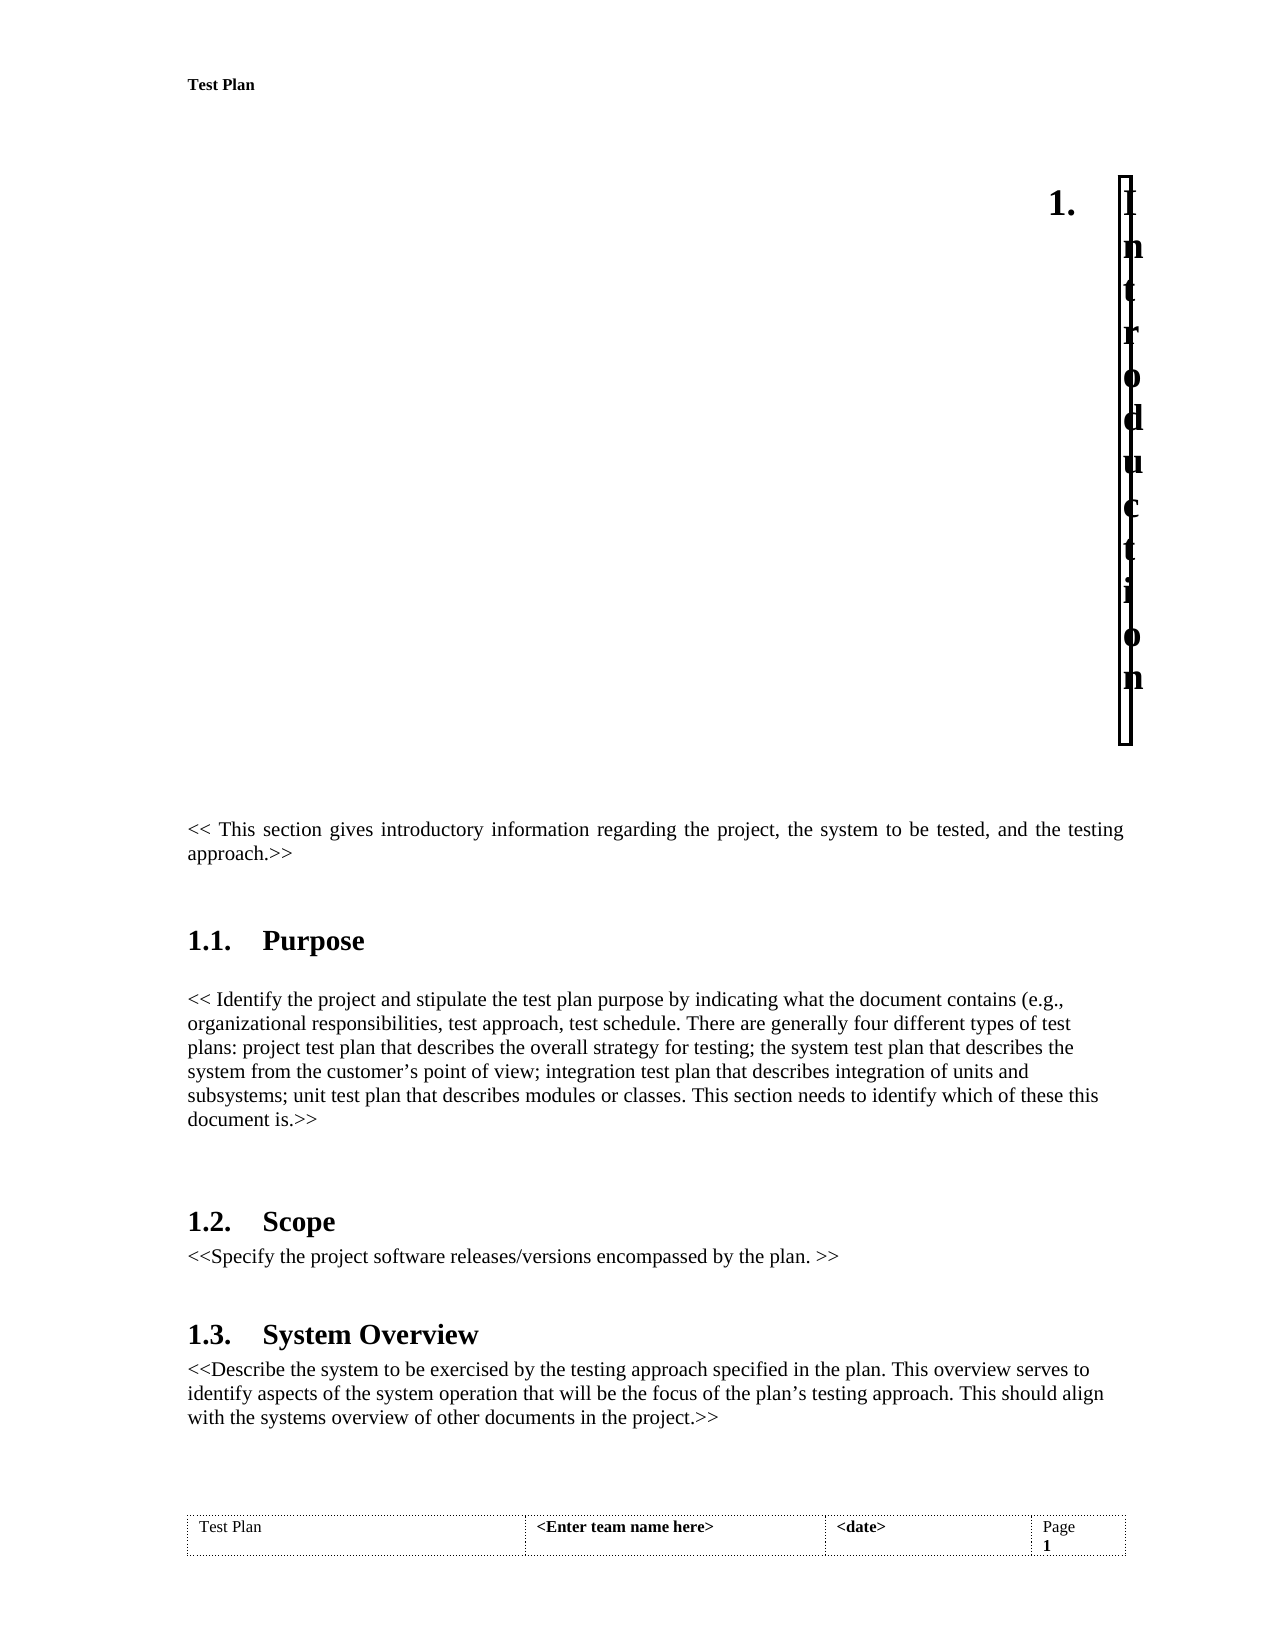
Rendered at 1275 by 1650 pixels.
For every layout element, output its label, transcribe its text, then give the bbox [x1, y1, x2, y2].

text <<Specify the project software releases/versions encompassed by the plan. >> [187, 1244, 1125, 1268]
subtitle Scope [187, 1204, 1125, 1237]
subtitle Purpose [187, 923, 1125, 956]
subtitle System Overview [187, 1317, 1125, 1350]
text << Identify the project and stipulate the test plan purpose by indicating what the document contains (e.g., organizational responsibilities, test approach, test schedule. There are generally four different types of test plans: project test plan that describes the overall strategy for testing; the system test plan that describes the system from the customer’s point of view; integration test plan that describes integration of units and subsystems; unit test plan that describes modules or classes. This section needs to identify which of these this document is.>> [187, 986, 1125, 1131]
text <<Describe the system to be exercised by the testing approach specified in the plan. This overview serves to identify aspects of the system operation that will be the focus of the plan’s testing approach. This should align with the systems overview of other documents in the project.>> [187, 1357, 1125, 1429]
text << This section gives introductory information regarding the project, the system to be tested, and the testing approach.>> [187, 817, 1125, 865]
